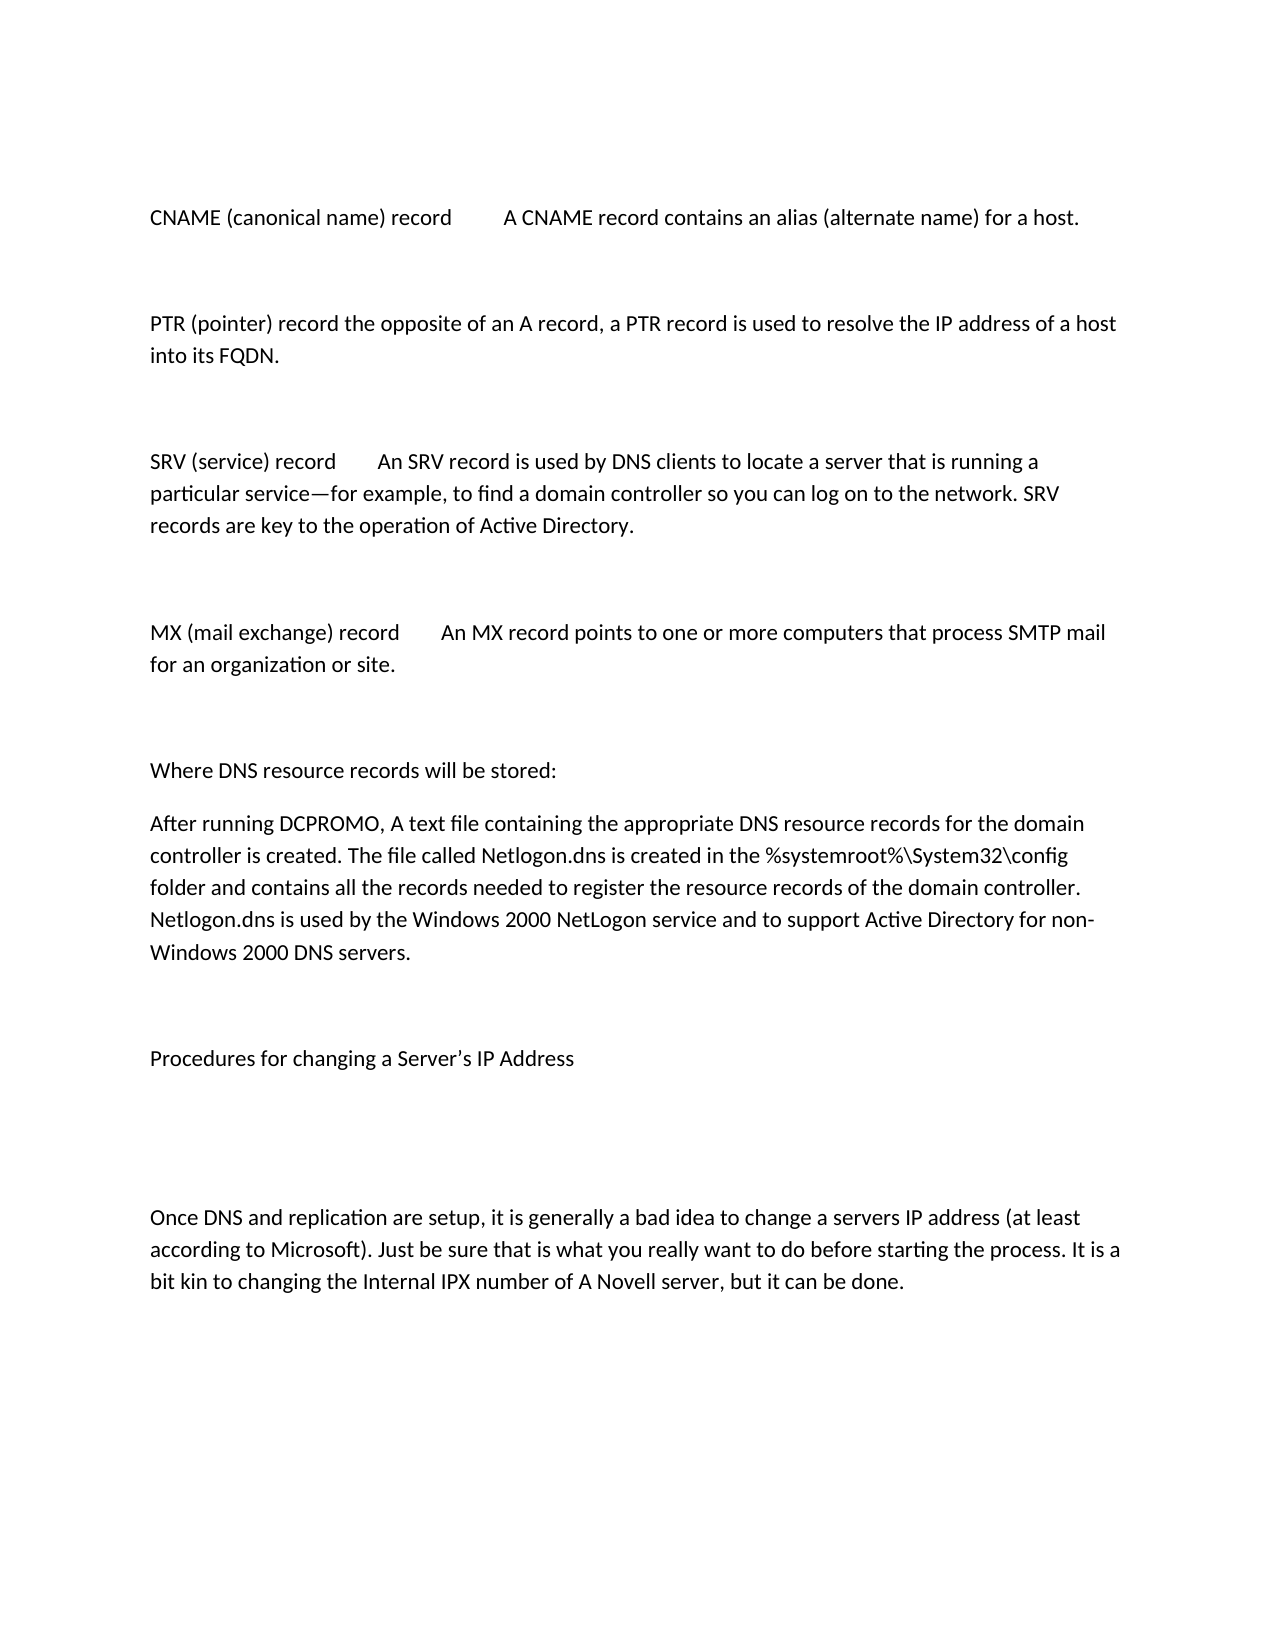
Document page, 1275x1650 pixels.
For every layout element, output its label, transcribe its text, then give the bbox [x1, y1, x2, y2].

text Procedures for changing a Server’s IP Address [150, 1044, 1125, 1072]
text After running DCPROMO, A text file containing the appropriate DNS resource records for the domain controller is created. The file called Netlogon.dns is created in the %systemroot%\System32\config folder and contains all the records needed to register the resource records of the domain controller. Netlogon.dns is used by the Windows 2000 NetLogon service and to support Active Directory for non-Windows 2000 DNS servers. [150, 809, 1125, 966]
text PTR (pointer) record the opposite of an A record, a PTR record is used to resolve the IP address of a host into its FQDN. [150, 309, 1125, 369]
text Where DNS resource records will be stored: [150, 756, 1125, 784]
text Once DNS and replication are setup, it is generally a bad idea to change a servers IP address (at least according to Microsoft). Just be sure that is what you really want to do before starting the process. It is a bit kin to changing the Internal IPX number of A Novell server, but it can be done. [150, 1203, 1125, 1295]
text CNAME (canonical name) record A CNAME record contains an alias (alternate name) for a host. [150, 203, 1125, 231]
text MX (mail exchange) record An MX record points to one or more computers that process SMTP mail for an organization or site. [150, 618, 1125, 678]
text SRV (service) record An SRV record is used by DNS clients to locate a server that is running a particular service—for example, to find a domain controller so you can log on to the network. SRV records are key to the operation of Active Directory. [150, 447, 1125, 540]
